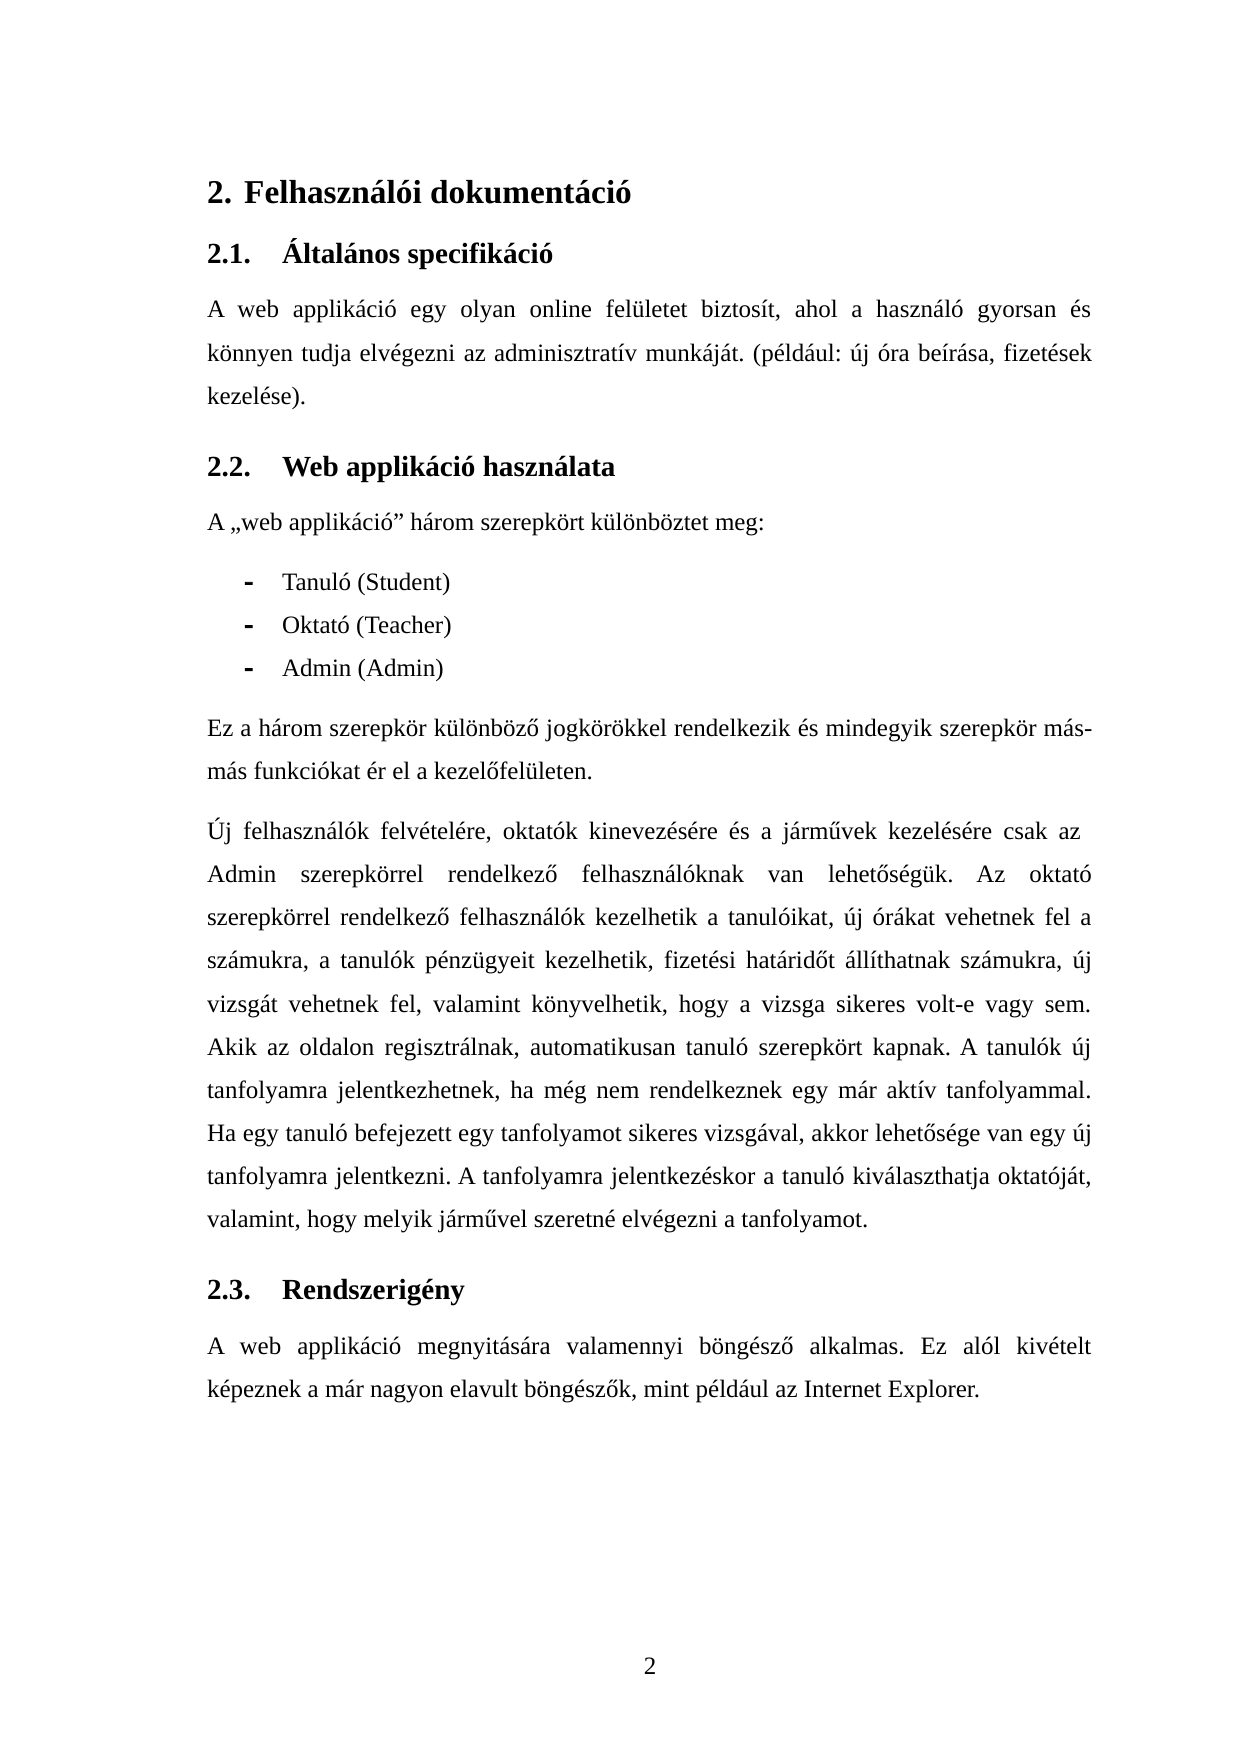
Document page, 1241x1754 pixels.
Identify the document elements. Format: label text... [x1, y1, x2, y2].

text A web applikáció egy olyan online felületet biztosít, ahol a használó gyorsan és könnyen tudja elvégezni az adminisztratív munkáját. (például: új óra beírása, fizetések kezelése). [207, 294, 1092, 409]
subtitle Rendszerigény [207, 1272, 1092, 1306]
list Oktató (Teacher) [244, 610, 1092, 639]
text A web applikáció megnyitására valamennyi böngésző alkalmas. Ez alól kivételt képeznek a már nagyon elavult böngészők, mint például az Internet Explorer. [207, 1331, 1092, 1403]
text A „web applikáció” három szerepkört különböztet meg: [207, 507, 1092, 536]
text Ez a három szerepkör különböző jogkörökkel rendelkezik és mindegyik szerepkör más-más funkciókat ér el a kezelőfelületen. [207, 713, 1092, 785]
subtitle Web applikáció használata [207, 449, 1092, 482]
text Új felhasználók felvételére, oktatók kinevezésére és a járművek kezelésére csak az Admin szerepkörrel rendelkező felhasználóknak van lehetőségük. Az oktató szerepkörrel rendelkező felhasználók kezelhetik a tanulóikat, új órákat vehetnek fel a számukra, a tanulók pénzügyeit kezelhetik, fizetési határidőt állíthatnak számukra, új vizsgát vehetnek fel, valamint könyvelhetik, hogy a vizsga sikeres volt-e vagy sem. Akik az oldalon regisztrálnak, automatikusan tanuló szerepkört kapnak. A tanulók új tanfolyamra jelentkezhetnek, ha még nem rendelkeznek egy már aktív tanfolyammal. Ha egy tanuló befejezett egy tanfolyamot sikeres vizsgával, akkor lehetősége van egy új tanfolyamra jelentkezni. A tanfolyamra jelentkezéskor a tanuló kiválaszthatja oktatóját, valamint, hogy melyik járművel szeretné elvégezni a tanfolyamot. [207, 816, 1092, 1233]
list Admin (Admin) [244, 653, 1092, 682]
subtitle Általános specifikáció [207, 236, 1092, 269]
subtitle Felhasználói dokumentáció [207, 173, 1092, 211]
list Tanuló (Student) [244, 567, 1092, 596]
